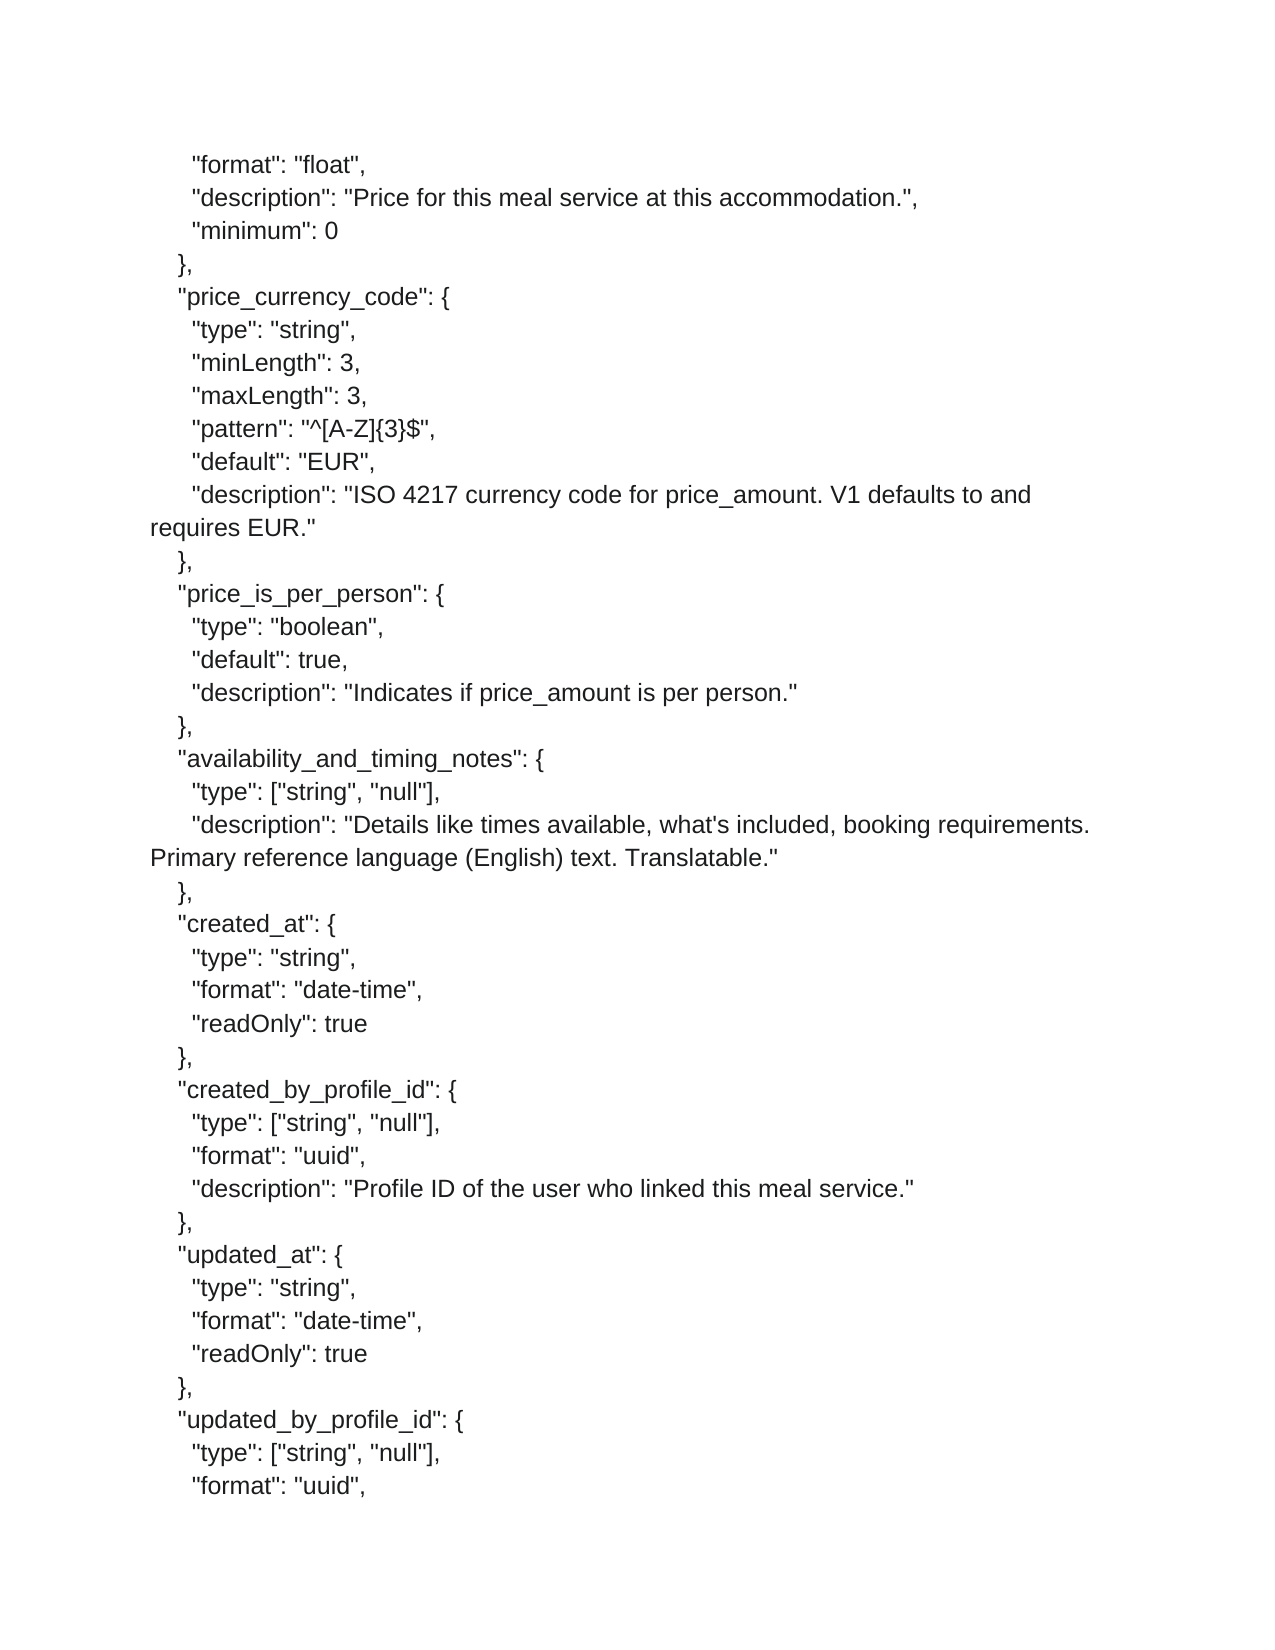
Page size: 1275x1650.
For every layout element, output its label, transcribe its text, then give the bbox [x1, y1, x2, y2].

text }, [150, 546, 1125, 575]
text "description": "Details like times available, what's included, booking requirements. Primary reference language (English) text. Translatable." [150, 810, 1125, 872]
text "updated_by_profile_id": { [150, 1405, 1125, 1433]
text "maxLength": 3, [150, 381, 1125, 410]
text "readOnly": true [150, 1008, 1125, 1037]
text "price_currency_code": { [150, 282, 1125, 311]
text "type": ["string", "null"], [150, 1438, 1125, 1467]
text "description": "Profile ID of the user who linked this meal service." [150, 1174, 1125, 1202]
text }, [150, 1042, 1125, 1070]
text "price_is_per_person": { [150, 579, 1125, 608]
text "type": ["string", "null"], [150, 1108, 1125, 1136]
text "format": "uuid", [150, 1471, 1125, 1499]
text }, [150, 249, 1125, 278]
text "updated_at": { [150, 1240, 1125, 1268]
text "default": true, [150, 645, 1125, 674]
text "readOnly": true [150, 1339, 1125, 1367]
text "created_by_profile_id": { [150, 1074, 1125, 1103]
text }, [150, 711, 1125, 740]
text "default": "EUR", [150, 447, 1125, 476]
text }, [150, 876, 1125, 905]
text "type": ["string", "null"], [150, 777, 1125, 806]
text "minLength": 3, [150, 348, 1125, 377]
text }, [150, 1372, 1125, 1401]
text "availability_and_timing_notes": { [150, 744, 1125, 773]
text "format": "date-time", [150, 976, 1125, 1004]
text "pattern": "^[A-Z]{3}$", [150, 414, 1125, 443]
text "format": "float", [150, 150, 1125, 179]
text "type": "string", [150, 942, 1125, 971]
text "description": "Indicates if price_amount is per person." [150, 678, 1125, 707]
text "format": "date-time", [150, 1306, 1125, 1334]
text "minimum": 0 [150, 216, 1125, 245]
text "description": "Price for this meal service at this accommodation.", [150, 183, 1125, 212]
text "format": "uuid", [150, 1141, 1125, 1169]
text "type": "boolean", [150, 612, 1125, 641]
text "type": "string", [150, 315, 1125, 344]
text "description": "ISO 4217 currency code for price_amount. V1 defaults to and requires EUR." [150, 480, 1125, 542]
text }, [150, 1207, 1125, 1235]
text "type": "string", [150, 1273, 1125, 1301]
text "created_at": { [150, 909, 1125, 938]
